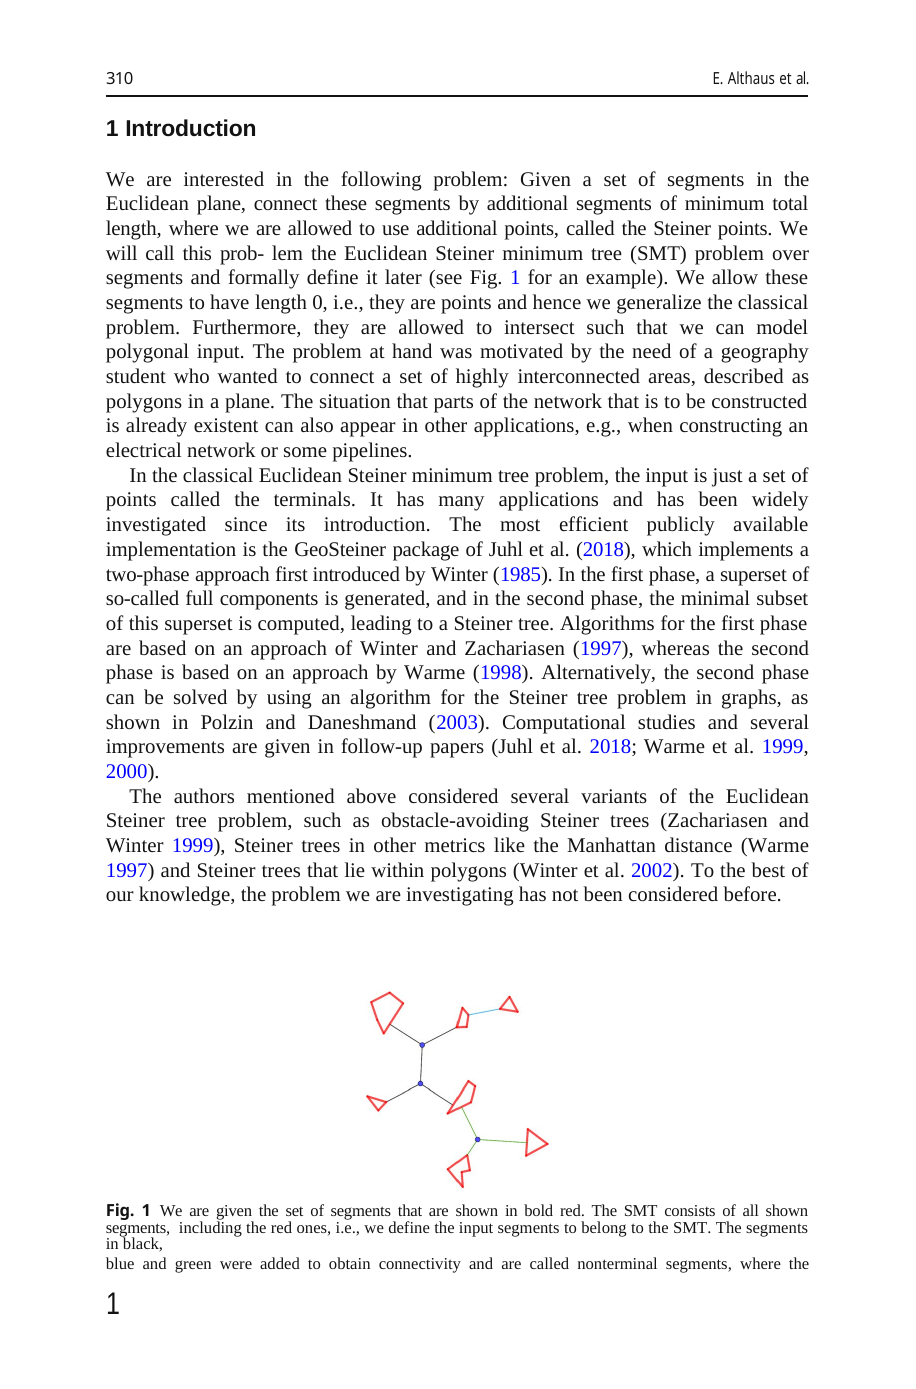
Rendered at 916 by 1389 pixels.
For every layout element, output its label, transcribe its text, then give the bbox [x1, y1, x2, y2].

text Fig. 1 We are given the set of segments that are shown in bold red. The SMT consists of all shown segments, including the red ones, i.e., we define the input segments to belong to the SMT. The segments in black, [106, 1002, 809, 1253]
subtitle Introduction [106, 115, 820, 141]
text We are interested in the following problem: Given a set of segments in the Euclidean plane, connect these segments by additional segments of minimum total length, where we are allowed to use additional points, called the Steiner points. We will call this prob- lem the Euclidean Steiner minimum tree (SMT) problem over segments and formally define it later (see Fig. 1 for an example). We allow these segments to have length 0, i.e., they are points and hence we generalize the classical problem. Furthermore, they are allowed to intersect such that we can model polygonal input. The problem at hand was motivated by the need of a geography student who wanted to connect a set of highly interconnected areas, described as polygons in a plane. The situation that parts of the network that is to be constructed is already existent can also appear in other applications, e.g., when constructing an electrical network or some pipelines. [106, 166, 809, 462]
text The authors mentioned above considered several variants of the Euclidean Steiner tree problem, such as obstacle-avoiding Steiner trees (Zachariasen and Winter 1999), Steiner trees in other metrics like the Manhattan distance (Warme 1997) and Steiner trees that lie within polygons (Winter et al. 2002). To the best of our knowledge, the problem we are investigating has not been considered before. [106, 784, 809, 906]
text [106, 1254, 809, 1273]
text In the classical Euclidean Steiner minimum tree problem, the input is just a set of points called the terminals. It has many applications and has been widely investigated since its introduction. The most efficient publicly available implementation is the GeoSteiner package of Juhl et al. (2018), which implements a two-phase approach first introduced by Winter (1985). In the first phase, a superset of so-called full components is generated, and in the second phase, the minimal subset of this superset is computed, leading to a Steiner tree. Algorithms for the first phase are based on an approach of Winter and Zachariasen (1997), whereas the second phase is based on an approach by Warme (1998). Alternatively, the second phase can be solved by using an algorithm for the Steiner tree problem in graphs, as shown in Polzin and Daneshmand (2003). Computational studies and several improvements are given in follow-up papers (Juhl et al. 2018; Warme et al. 1999, 2000). [106, 463, 809, 783]
picture [365, 991, 549, 1002]
